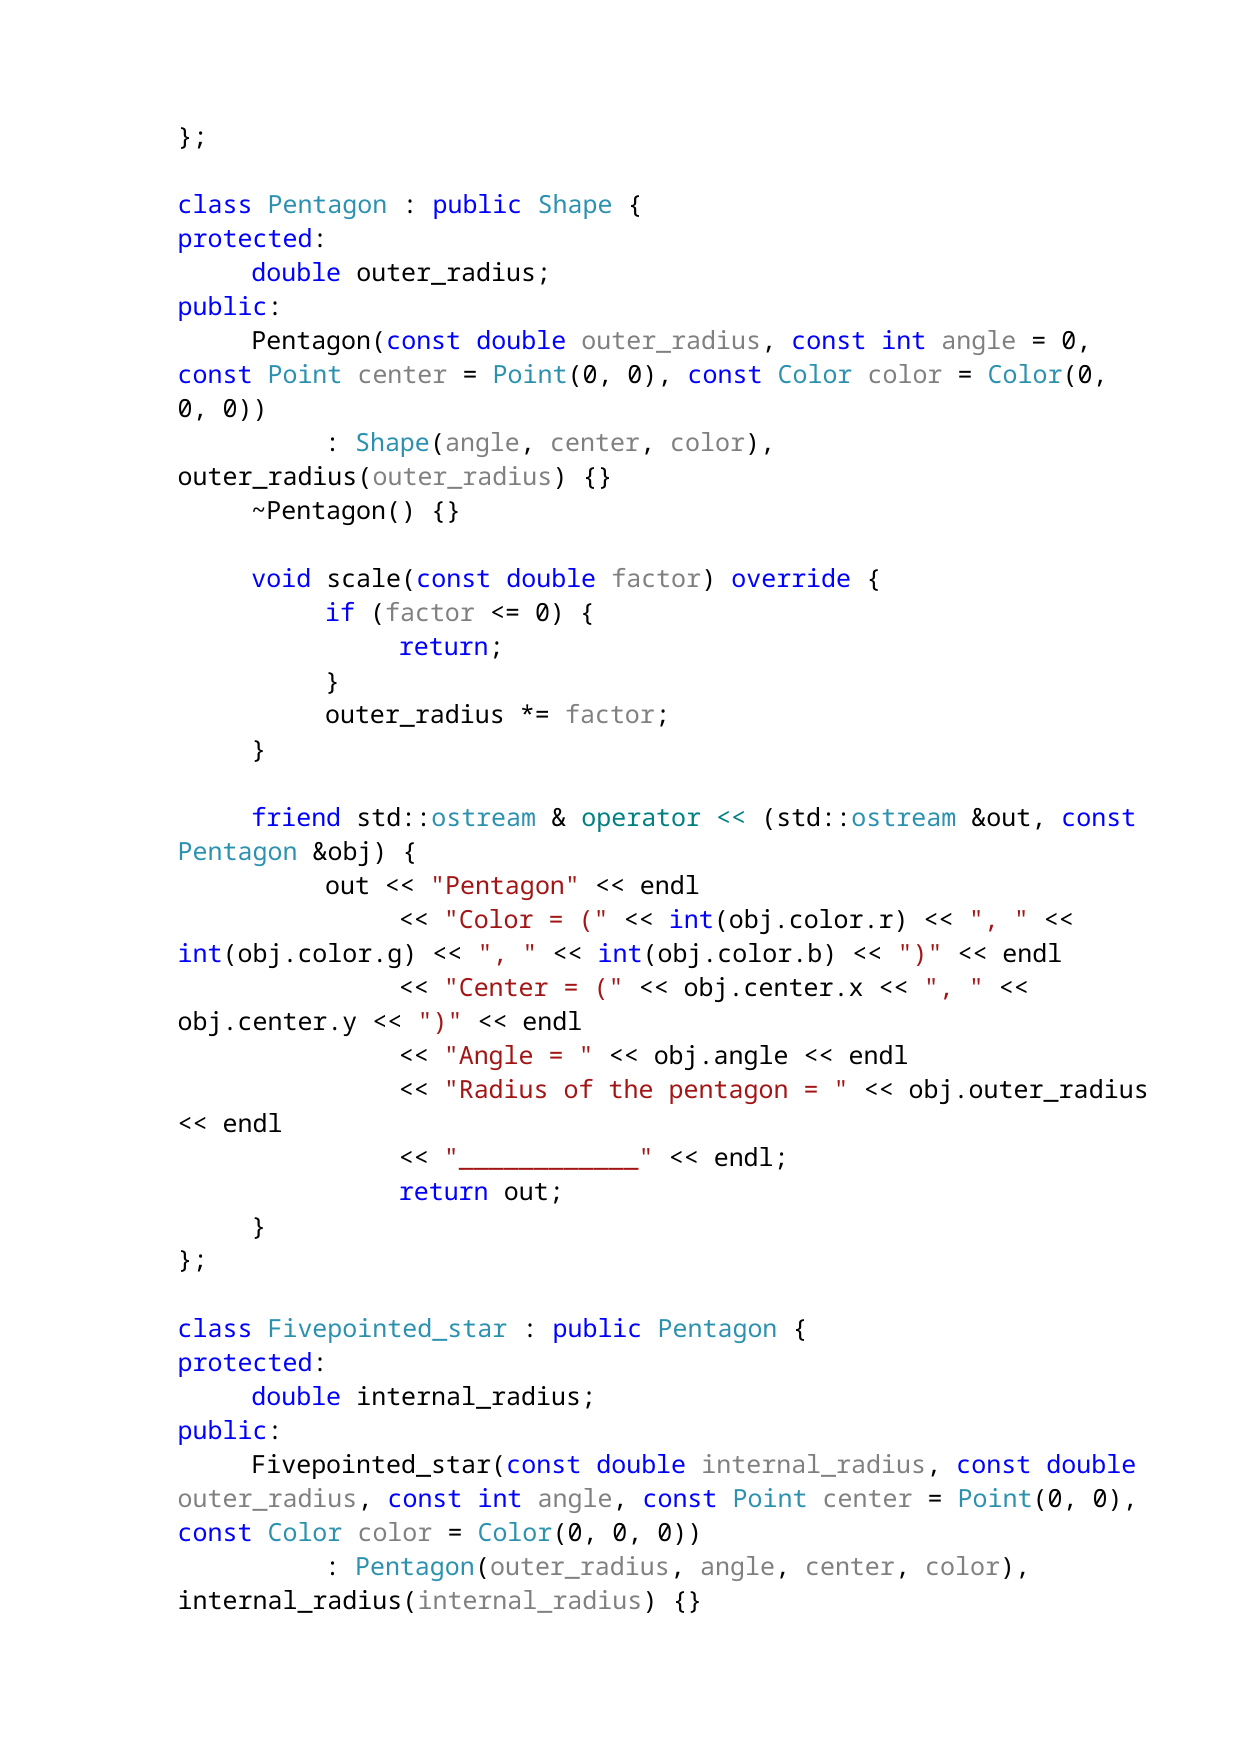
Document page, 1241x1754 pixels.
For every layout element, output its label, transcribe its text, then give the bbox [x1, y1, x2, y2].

text : Shape(angle, center, color), outer_radius(outer_radius) {} [177, 425, 1152, 493]
text friend std::ostream & operator << (std::ostream &out, const Pentagon &obj) { [177, 799, 1152, 867]
text void scale(const double factor) override { [177, 561, 1152, 595]
text << "____________" << endl; [177, 1140, 1152, 1174]
text protected: [177, 220, 1152, 254]
text double internal_radius; [177, 1378, 1152, 1412]
text << "Center = (" << obj.center.x << ", " << obj.center.y << ")" << endl [177, 970, 1152, 1038]
text class Pentagon : public Shape { [177, 186, 1152, 220]
text outer_radius *= factor; [177, 697, 1152, 731]
text out << "Pentagon" << endl [177, 867, 1152, 902]
text public: [177, 1412, 1152, 1447]
text class Fivepointed_star : public Pentagon { [177, 1310, 1152, 1344]
text : Pentagon(outer_radius, angle, center, color), internal_radius(internal_radius) {} [177, 1549, 1152, 1617]
text protected: [177, 1344, 1152, 1378]
text }; [177, 118, 1152, 152]
text } [177, 663, 1152, 697]
text << "Angle = " << obj.angle << endl [177, 1038, 1152, 1072]
text Pentagon(const double outer_radius, const int angle = 0, const Point center = Point(0, 0), const Color color = Color(0, 0, 0)) [177, 322, 1152, 425]
text ~Pentagon() {} [177, 493, 1152, 527]
text } [177, 731, 1152, 765]
text return out; [177, 1174, 1152, 1208]
text }; [177, 1242, 1152, 1276]
text return; [177, 629, 1152, 663]
text } [177, 1208, 1152, 1242]
text double outer_radius; [177, 254, 1152, 288]
text << "Radius of the pentagon = " << obj.outer_radius << endl [177, 1072, 1152, 1140]
text public: [177, 288, 1152, 322]
text if (factor <= 0) { [177, 595, 1152, 629]
text Fivepointed_star(const double internal_radius, const double outer_radius, const int angle, const Point center = Point(0, 0), const Color color = Color(0, 0, 0)) [177, 1447, 1152, 1549]
text << "Color = (" << int(obj.color.r) << ", " << int(obj.color.g) << ", " << int(obj.color.b) << ")" << endl [177, 902, 1152, 970]
